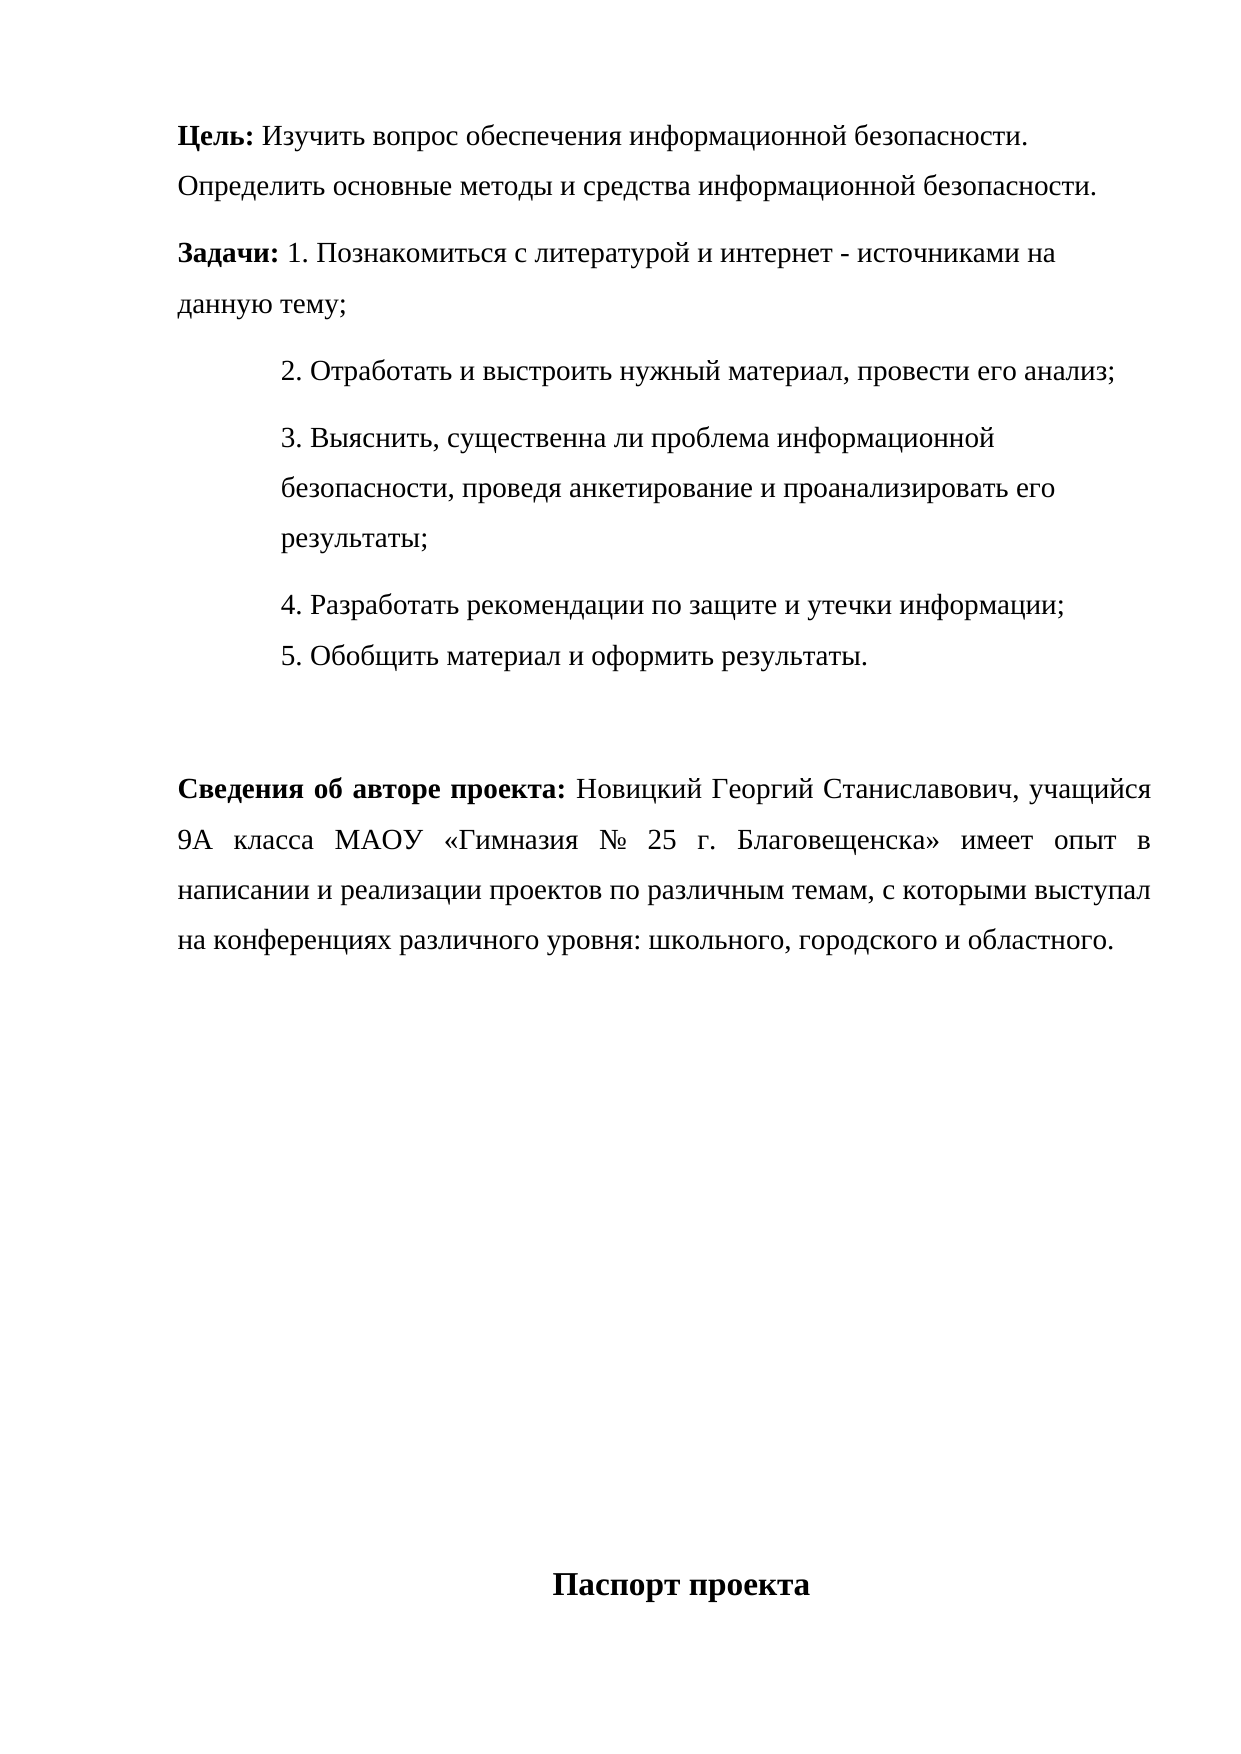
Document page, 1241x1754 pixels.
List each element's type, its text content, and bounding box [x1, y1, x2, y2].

text 3. Выяснить, существенна ли проблема информационной безопасности, проведя анкетирование и проанализировать его результаты; [281, 420, 1152, 554]
text Сведения об авторе проекта: Новицкий Георгий Станиславович, учащийся 9А класса МАОУ «Гимназия № 25 г. Благовещенска» имеет опыт в написании и реализации проектов по различным темам, с которыми выступал на конференциях различного уровня: школьного, городского и областного. [177, 772, 1152, 956]
text Паспорт проекта [177, 1564, 1152, 1603]
text Цель: Изучить вопрос обеспечения информационной безопасности. Определить основные методы и средства информационной безопасности. [177, 118, 1152, 202]
text 4. Разработать рекомендации по защите и утечки информации; [207, 587, 1152, 621]
text 5. Обобщить материал и оформить результаты. [281, 638, 1152, 671]
text Задачи: 1. Познакомиться с литературой и интернет - источниками на данную тему; [177, 235, 1152, 319]
text 2. Отработать и выстроить нужный материал, провести его анализ; [281, 353, 1152, 386]
